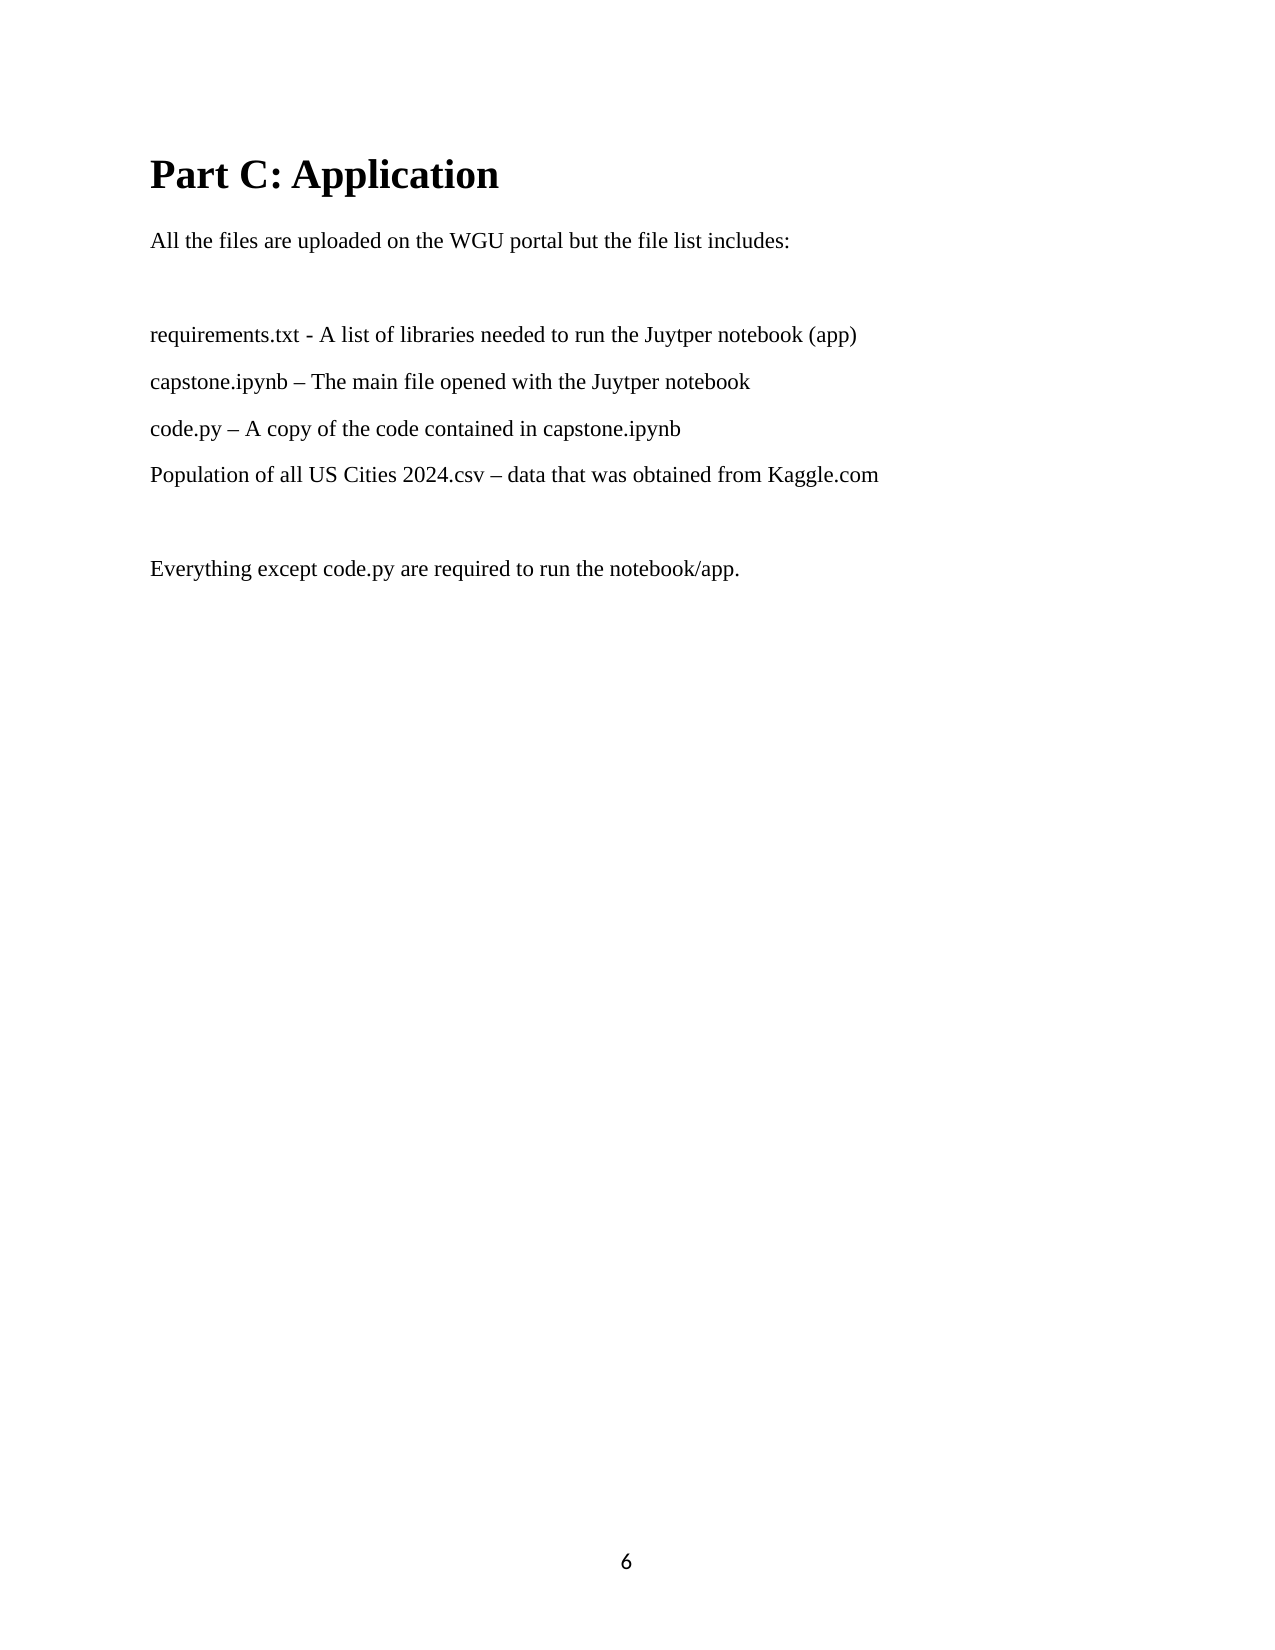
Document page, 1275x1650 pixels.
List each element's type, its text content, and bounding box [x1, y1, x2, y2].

subtitle Part C: Application [150, 150, 1125, 198]
text Everything except code.py are required to run the notebook/app. [150, 555, 1125, 582]
text requirements.txt - A list of libraries needed to run the Juytper notebook (app) [150, 321, 1125, 347]
text code.py – A copy of the code contained in capstone.ipynb [150, 414, 1125, 441]
text Population of all US Cities 2024.csv – data that was obtained from Kaggle.com [150, 461, 1125, 488]
text All the files are uploaded on the WGU portal but the file list includes: [150, 227, 1125, 253]
text capstone.ipynb – The main file opened with the Juytper notebook [150, 368, 1125, 394]
